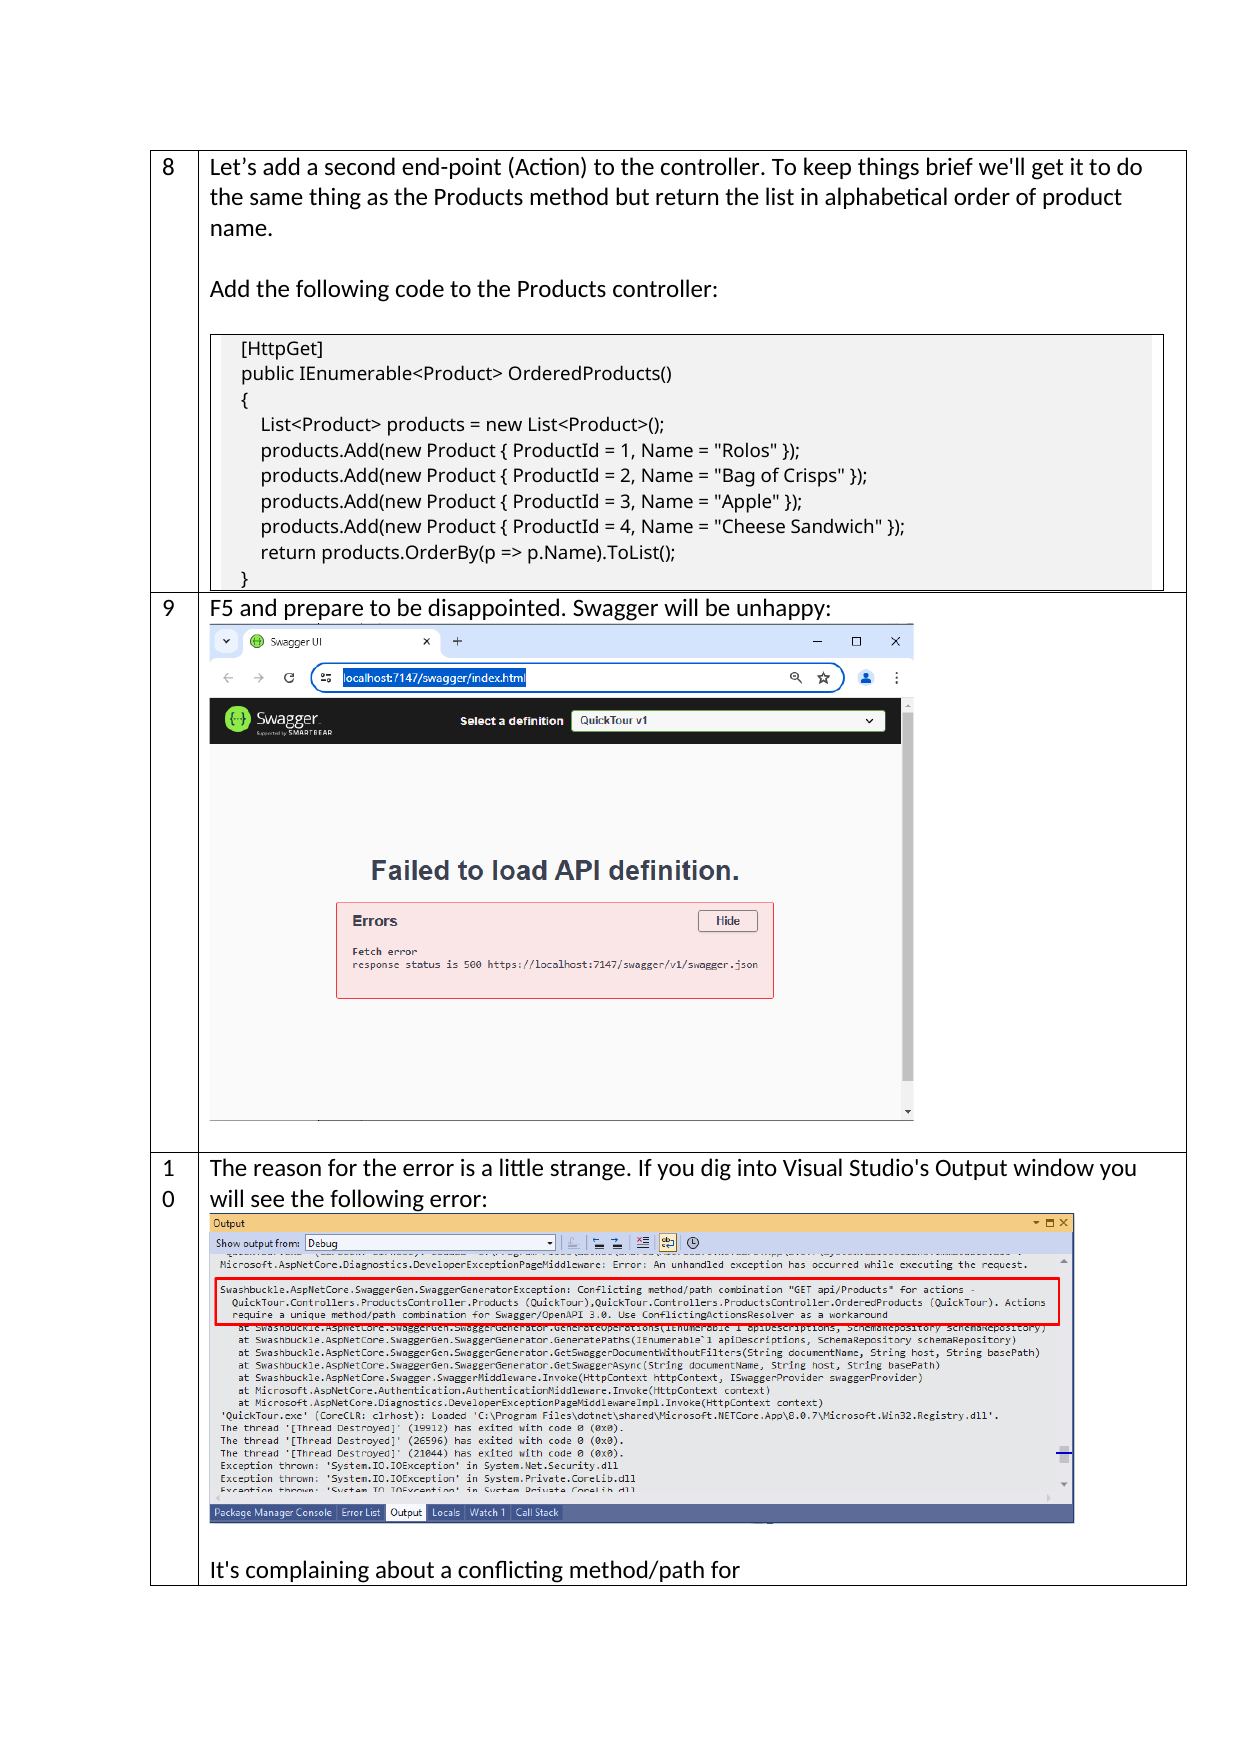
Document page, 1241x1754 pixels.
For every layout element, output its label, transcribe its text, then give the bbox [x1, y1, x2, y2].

table_cell 9 [151, 593, 198, 1152]
table_cell 10 [151, 1153, 198, 1585]
picture [209, 1213, 1075, 1524]
table_cell Let’s add a second end-point (Action) to the controller. To keep things brief we'll get it to do the same thing as the Products method but return the list in alphabetical order of product name. Add the following code to the Products controller: [199, 151, 1186, 592]
picture [209, 623, 914, 1121]
table_cell F5 and prepare to be disappointed. Swagger will be unhappy: [199, 593, 1186, 1152]
table_cell 8 [151, 151, 198, 592]
